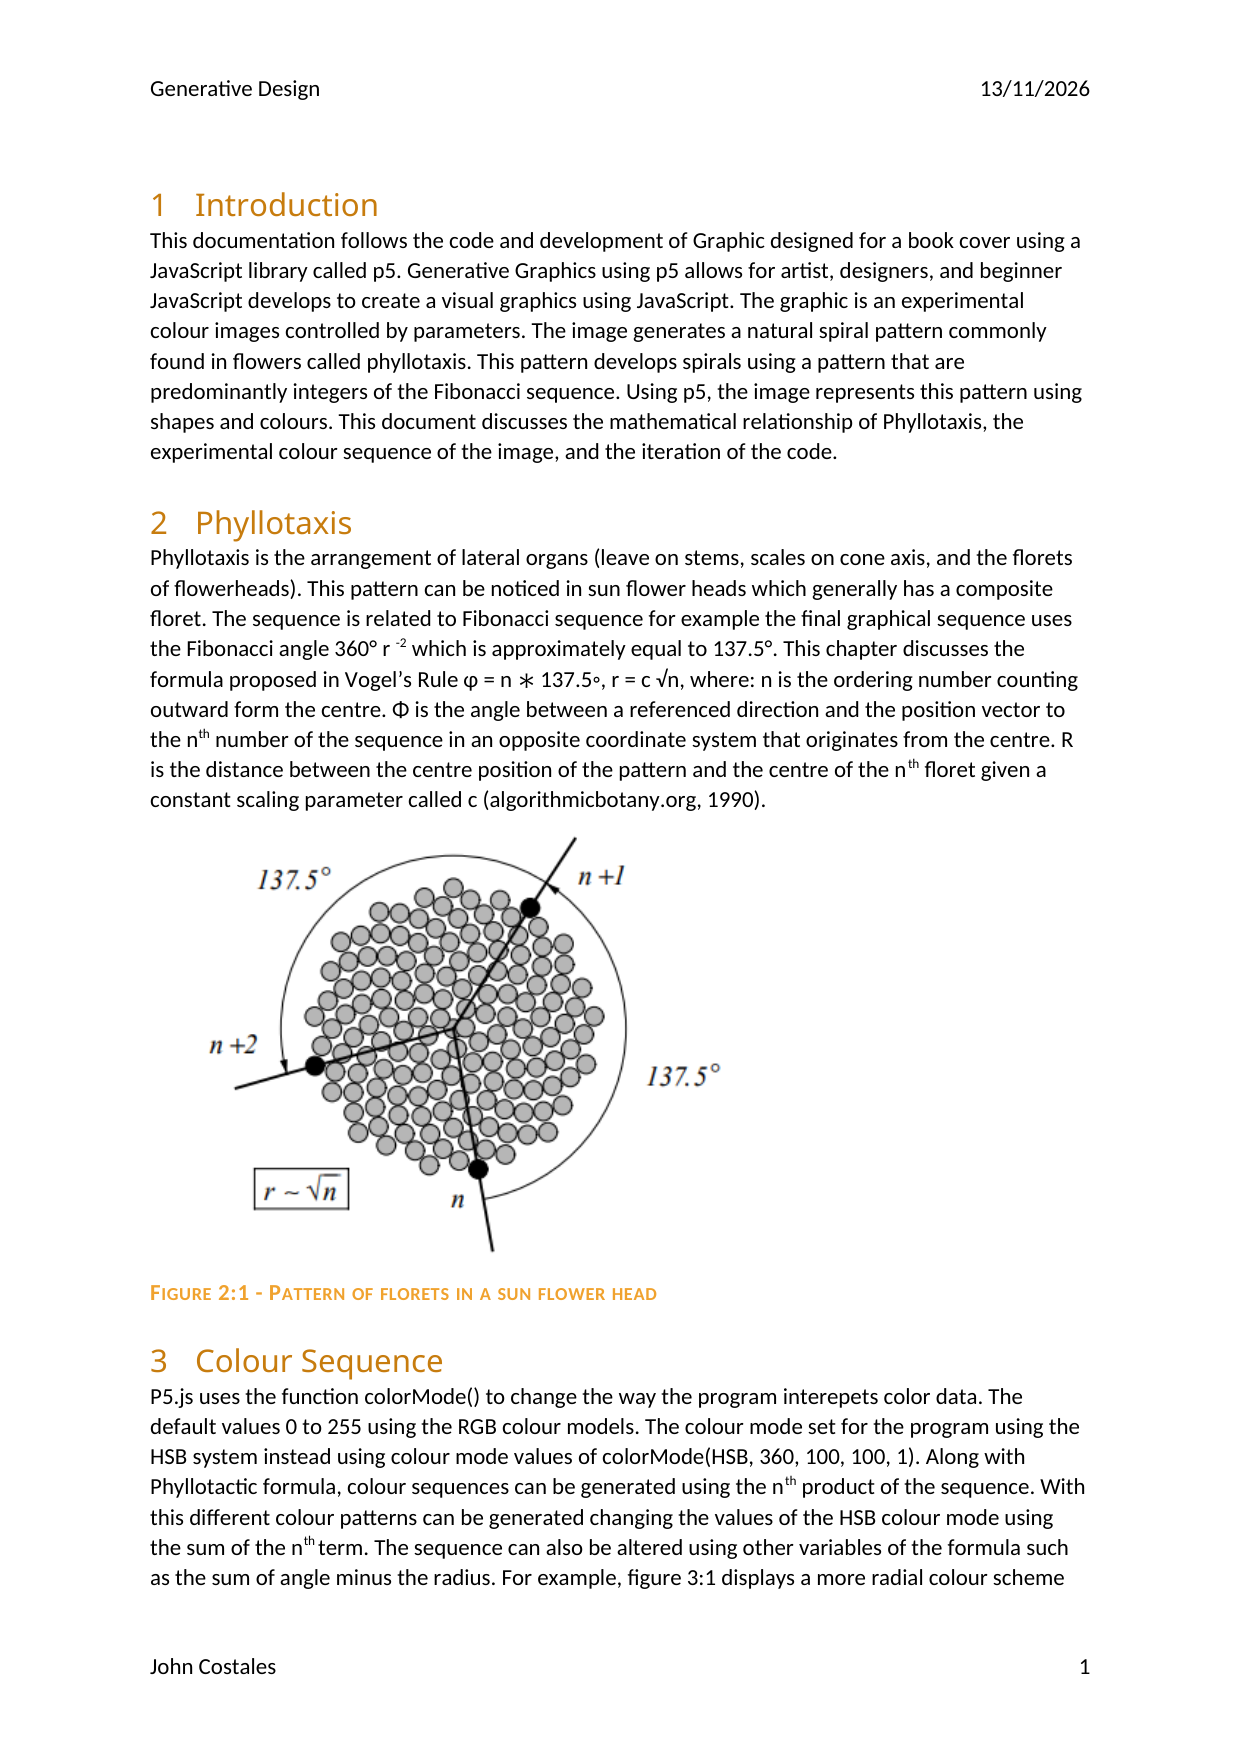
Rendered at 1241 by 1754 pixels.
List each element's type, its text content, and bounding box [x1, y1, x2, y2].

subtitle Colour Sequence [150, 1339, 1090, 1382]
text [150, 1382, 1090, 1591]
subtitle Introduction [150, 183, 1090, 226]
text Figure 2:1 - Pattern of florets in a sun flower head [150, 1278, 1090, 1306]
text This documentation follows the code and development of Graphic designed for a book cover using a JavaScript library called p5. Generative Graphics using p5 allows for artist, designers, and beginner JavaScript develops to create a visual graphics using JavaScript. The graphic is an experimental colour images controlled by parameters. The image generates a natural spiral pattern commonly found in flowers called phyllotaxis. This pattern develops spirals using a pattern that are predominantly integers of the Fibonacci sequence. Using p5, the image represents this pattern using shapes and colours. This document discusses the mathematical relationship of Phyllotaxis, the experimental colour sequence of the image, and the iteration of the code. [150, 226, 1090, 465]
text Phyllotaxis is the arrangement of lateral organs (leave on stems, scales on cone axis, and the florets of flowerheads). This pattern can be noticed in sun flower heads which generally has a composite floret. The sequence is related to Fibonacci sequence for example the final graphical sequence uses the Fibonacci angle 360° r -2 which is approximately equal to 137.5°. This chapter discusses the formula proposed in Vogel’s Rule φ = n ∗ 137.5◦, r = c √n, where: n is the ordering number counting outward form the centre. Φ is the angle between a referenced direction and the position vector to the nth number of the sequence in an opposite coordinate system that originates from the centre. R is the distance between the centre position of the pattern and the centre of the nth floret given a constant scaling parameter called c (algorithmicbotany.org, 1990). [150, 543, 1090, 814]
subtitle Phyllotaxis [150, 501, 1090, 543]
picture [150, 832, 753, 1259]
